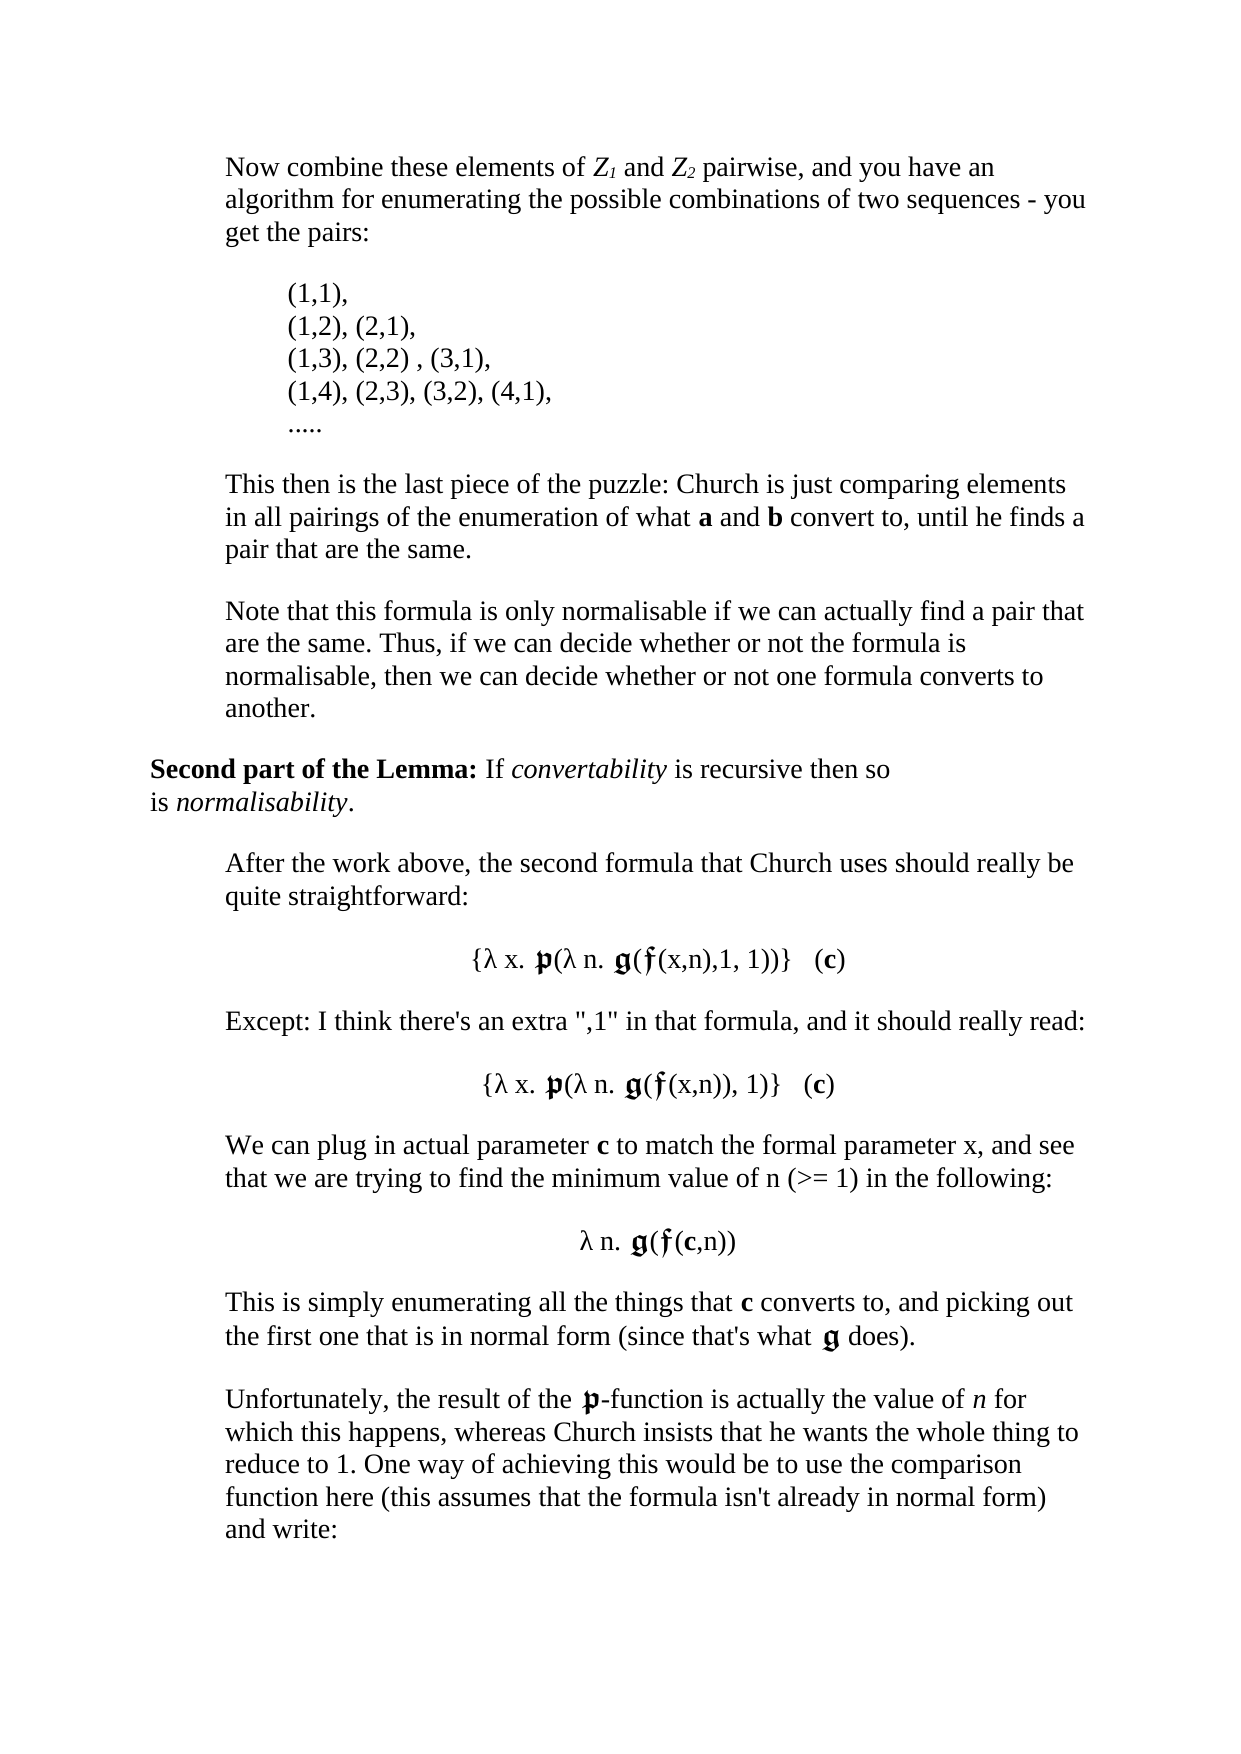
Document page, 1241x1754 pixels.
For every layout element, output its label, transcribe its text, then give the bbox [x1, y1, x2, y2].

text This is simply enumerating all the things that c converts to, and picking out the first one that is in normal form (since that's what 𝖌 does). [225, 1285, 1090, 1352]
text {λ x. 𝖕(λ n. 𝖌(𝖋(x,n),1, 1))} (c) [225, 941, 1090, 974]
text Now combine these elements of Z1 and Z2 pairwise, and you have an algorithm for enumerating the possible combinations of two sequences - you get the pairs: [225, 150, 1090, 247]
text Note that this formula is only normalisable if we can actually find a pair that are the same. Thus, if we can decide whether or not the formula is normalisable, then we can decide whether or not one formula converts to another. [225, 594, 1090, 723]
text {λ x. 𝖕(λ n. 𝖌(𝖋(x,n)), 1)} (c) [225, 1065, 1090, 1099]
text λ n. 𝖌(𝖋(c,n)) [225, 1222, 1090, 1256]
text Second part of the Lemma: If convertability is recursive then so is normalisability. [150, 753, 1090, 817]
text Except: I think there's an extra ",1" in that formula, and it should really read: [225, 1004, 1090, 1036]
text After the work above, the second formula that Church uses should really be quite straightforward: [225, 847, 1090, 911]
text (1,1), (1,2), (2,1), (1,3), (2,2) , (3,1), (1,4), (2,3), (3,2), (4,1), ..... [287, 276, 1090, 438]
text We can plug in actual parameter c to match the formal parameter x, and see that we are trying to find the minimum value of n (>= 1) in the following: [225, 1128, 1090, 1193]
text Unfortunately, the result of the 𝖕-function is actually the value of n for which this happens, whereas Church insists that he wants the whole thing to reduce to 1. One way of achieving this would be to use the comparison function here (this assumes that the formula isn't already in normal form) and write: [225, 1381, 1090, 1544]
text This then is the last piece of the puzzle: Church is just comparing elements in all pairings of the enumeration of what a and b convert to, until he finds a pair that are the same. [225, 467, 1090, 565]
